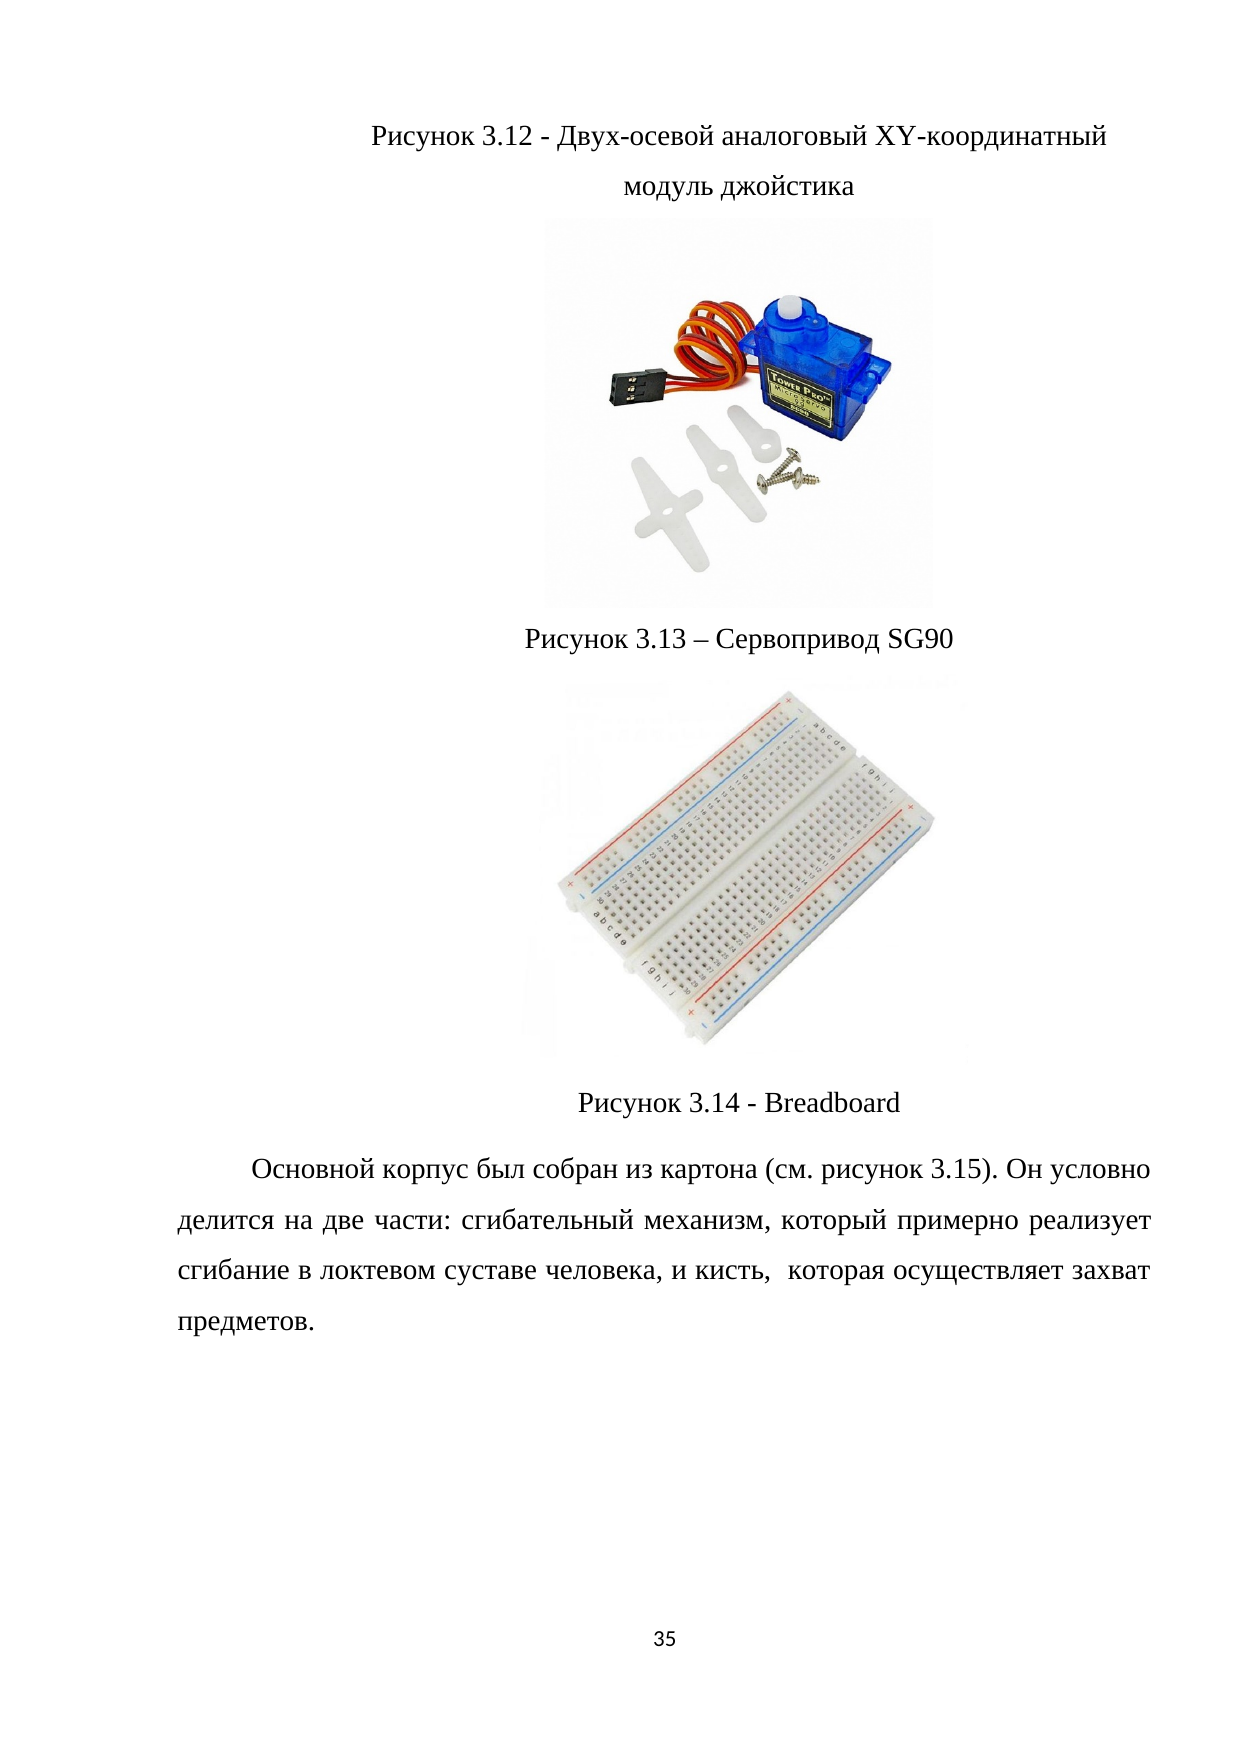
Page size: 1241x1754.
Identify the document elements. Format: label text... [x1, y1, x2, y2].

picture [544, 218, 934, 608]
list Рисунок 3.14 - Breadboard [326, 1085, 1152, 1118]
picture [509, 671, 969, 1071]
list Рисунок 3.13 – Сервопривод SG90 [326, 621, 1152, 655]
list Рисунок 3.12 - Двух-осевой аналоговый XY-координатный модуль джойстика [326, 118, 1152, 202]
text Основной корпус был собран из картона (см. рисунок 3.15). Он условно делится на две части: сгибательный механизм, который примерно реализует сгибание в локтевом суставе человека, и кисть, которая осуществляет захват предметов. [177, 1152, 1152, 1336]
